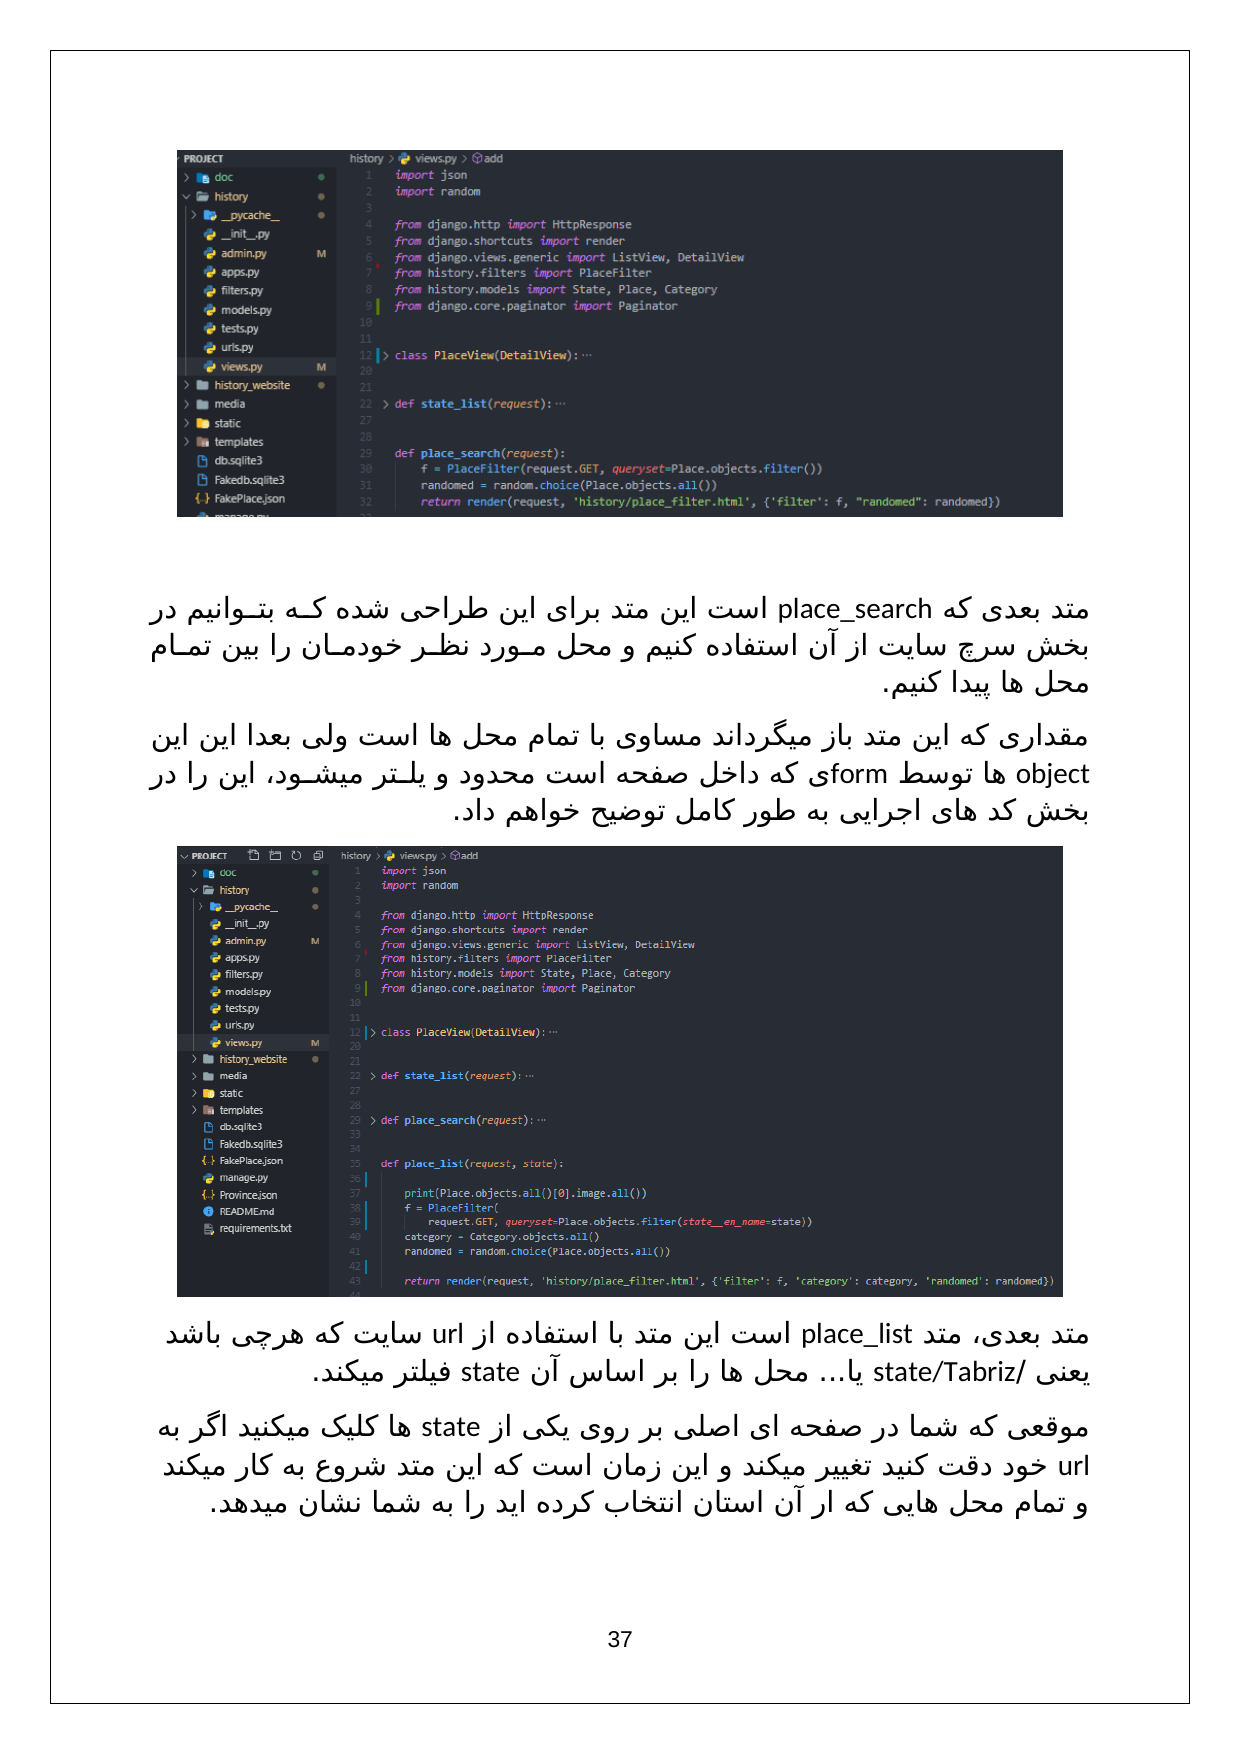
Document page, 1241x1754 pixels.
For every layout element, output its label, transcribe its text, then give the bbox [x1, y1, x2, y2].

picture [177, 846, 1063, 1297]
picture [177, 150, 1063, 517]
text موقعی که شما در صفحه ای اصلی بر روی یکی از state ها کلیک میکنید اگر به url خود دقت کنید تغییر میکند و این زمان است که این متد شروع به کار میکند و تمام محل هایی که ار آن استان انتخاب کرده اید را به شما نشان میدهد. [150, 1408, 1090, 1519]
text متد بعدی که place_search است این متد برای این طراحی شده که بتوانیم در بخش سرچ سایت از آن استفاده کنیم و محل مورد نظر خودمان را بین تمام محل ها پیدا کنیم. [150, 590, 1090, 699]
text مقداری که این متد باز میگرداند مساوی با تمام محل ها است ولی بعدا این این object ها توسط formی که داخل صفحه است محدود و یلتر میشود، این را در بخش کد های اجرایی به طور کامل توضیح خواهم داد. [150, 718, 1090, 827]
text متد بعدی، متد place_list است این متد با استفاده از url سایت که هرچی باشد یعنی /state/Tabriz یا... محل ها را بر اساس آن state فیلتر میکند. [150, 1315, 1090, 1389]
